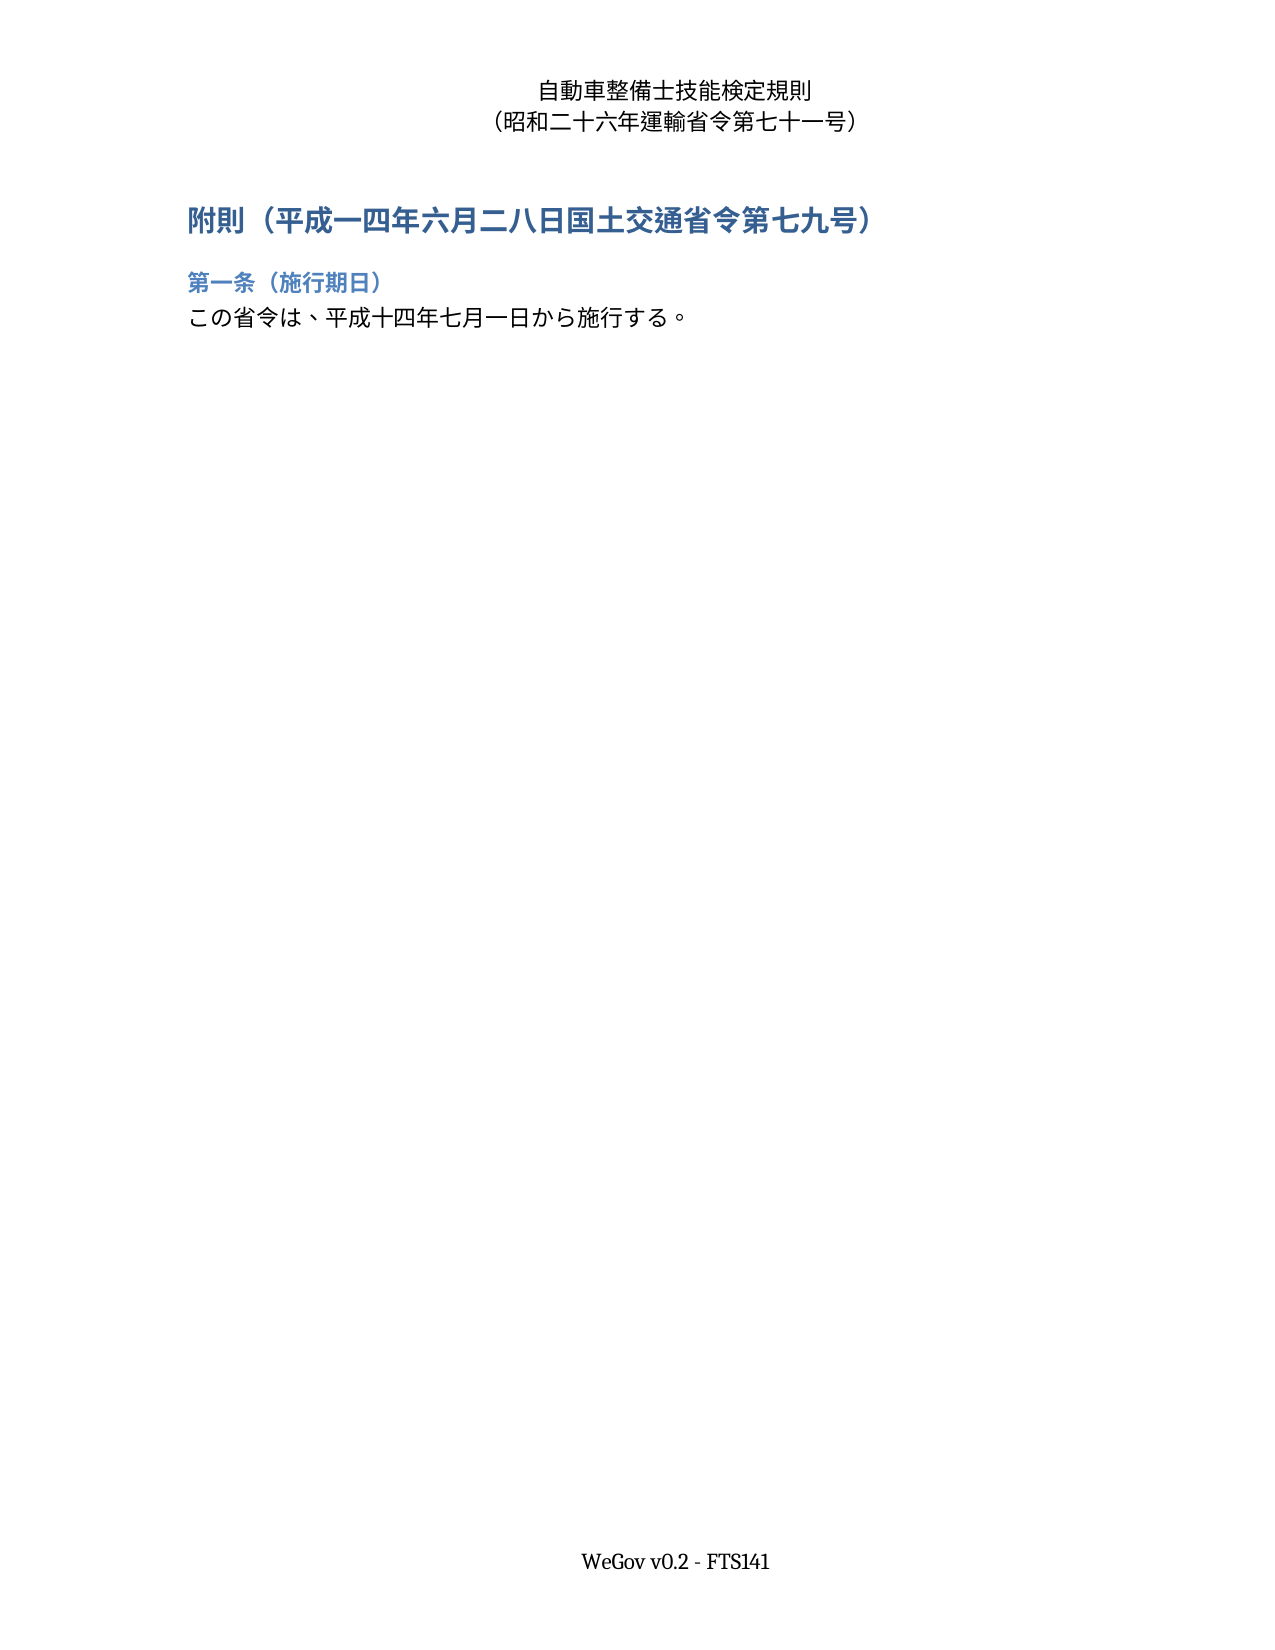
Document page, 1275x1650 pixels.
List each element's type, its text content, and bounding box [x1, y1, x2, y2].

subtitle 第一条（施行期日） [187, 266, 1087, 298]
subtitle 附則（平成一四年六月二八日国土交通省令第七九号） [187, 200, 1087, 240]
text この省令は、平成十四年七月一日から施行する。 [187, 302, 1087, 334]
